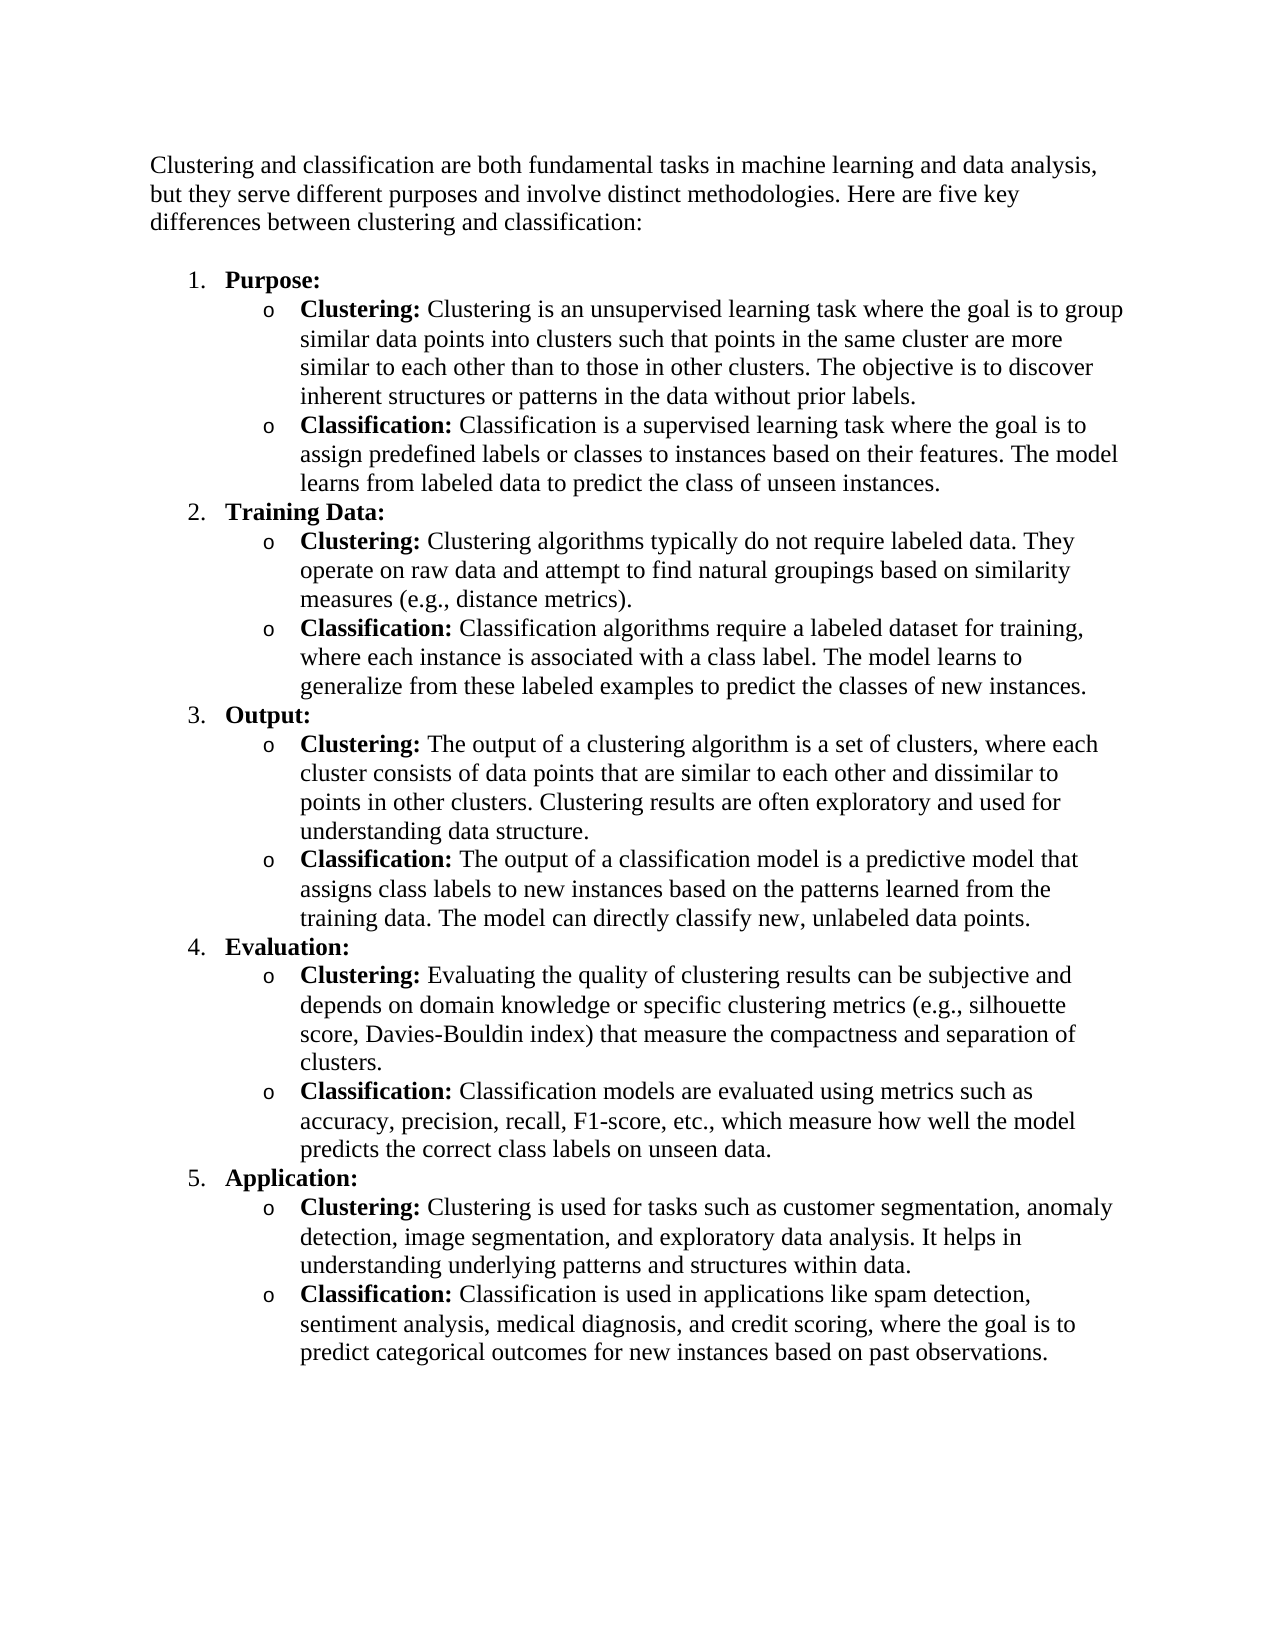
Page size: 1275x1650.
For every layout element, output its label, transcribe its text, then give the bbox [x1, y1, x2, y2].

list Clustering: Evaluating the quality of clustering results can be subjective and depends on domain knowledge or specific clustering metrics (e.g., silhouette score, Davies-Bouldin index) that measure the compactness and separation of clusters. [262, 960, 1125, 1076]
list Classification: Classification is a supervised learning task where the goal is to assign predefined labels or classes to instances based on their features. The model learns from labeled data to predict the class of unseen instances. [262, 410, 1125, 497]
list Clustering: Clustering is used for tasks such as customer segmentation, anomaly detection, image segmentation, and exploratory data analysis. It helps in understanding underlying patterns and structures within data. [262, 1192, 1125, 1279]
list Purpose: [187, 265, 1125, 294]
list Clustering: Clustering is an unsupervised learning task where the goal is to group similar data points into clusters such that points in the same cluster are more similar to each other than to those in other clusters. The objective is to discover inherent structures or patterns in the data without prior labels. [262, 294, 1125, 410]
list Output: [187, 700, 1125, 729]
list Application: [187, 1163, 1125, 1192]
text Clustering and classification are both fundamental tasks in machine learning and data analysis, but they serve different purposes and involve distinct methodologies. Here are five key differences between clustering and classification: [150, 150, 1125, 236]
list Classification: The output of a classification model is a predictive model that assigns class labels to new instances based on the patterns learned from the training data. The model can directly classify new, unlabeled data points. [262, 844, 1125, 932]
list Classification: Classification models are evaluated using metrics such as accuracy, precision, recall, F1-score, etc., which measure how well the model predicts the correct class labels on unseen data. [262, 1076, 1125, 1163]
list Evaluation: [187, 932, 1125, 960]
list Clustering: The output of a clustering algorithm is a set of clusters, where each cluster consists of data points that are similar to each other and dissimilar to points in other clusters. Clustering results are often exploratory and used for understanding data structure. [262, 729, 1125, 844]
list Classification: Classification algorithms require a labeled dataset for training, where each instance is associated with a class label. The model learns to generalize from these labeled examples to predict the classes of new instances. [262, 613, 1125, 700]
list Training Data: [187, 497, 1125, 526]
list Clustering: Clustering algorithms typically do not require labeled data. They operate on raw data and attempt to find natural groupings based on similarity measures (e.g., distance metrics). [262, 526, 1125, 613]
list Classification: Classification is used in applications like spam detection, sentiment analysis, medical diagnosis, and credit scoring, where the goal is to predict categorical outcomes for new instances based on past observations. [262, 1279, 1125, 1366]
